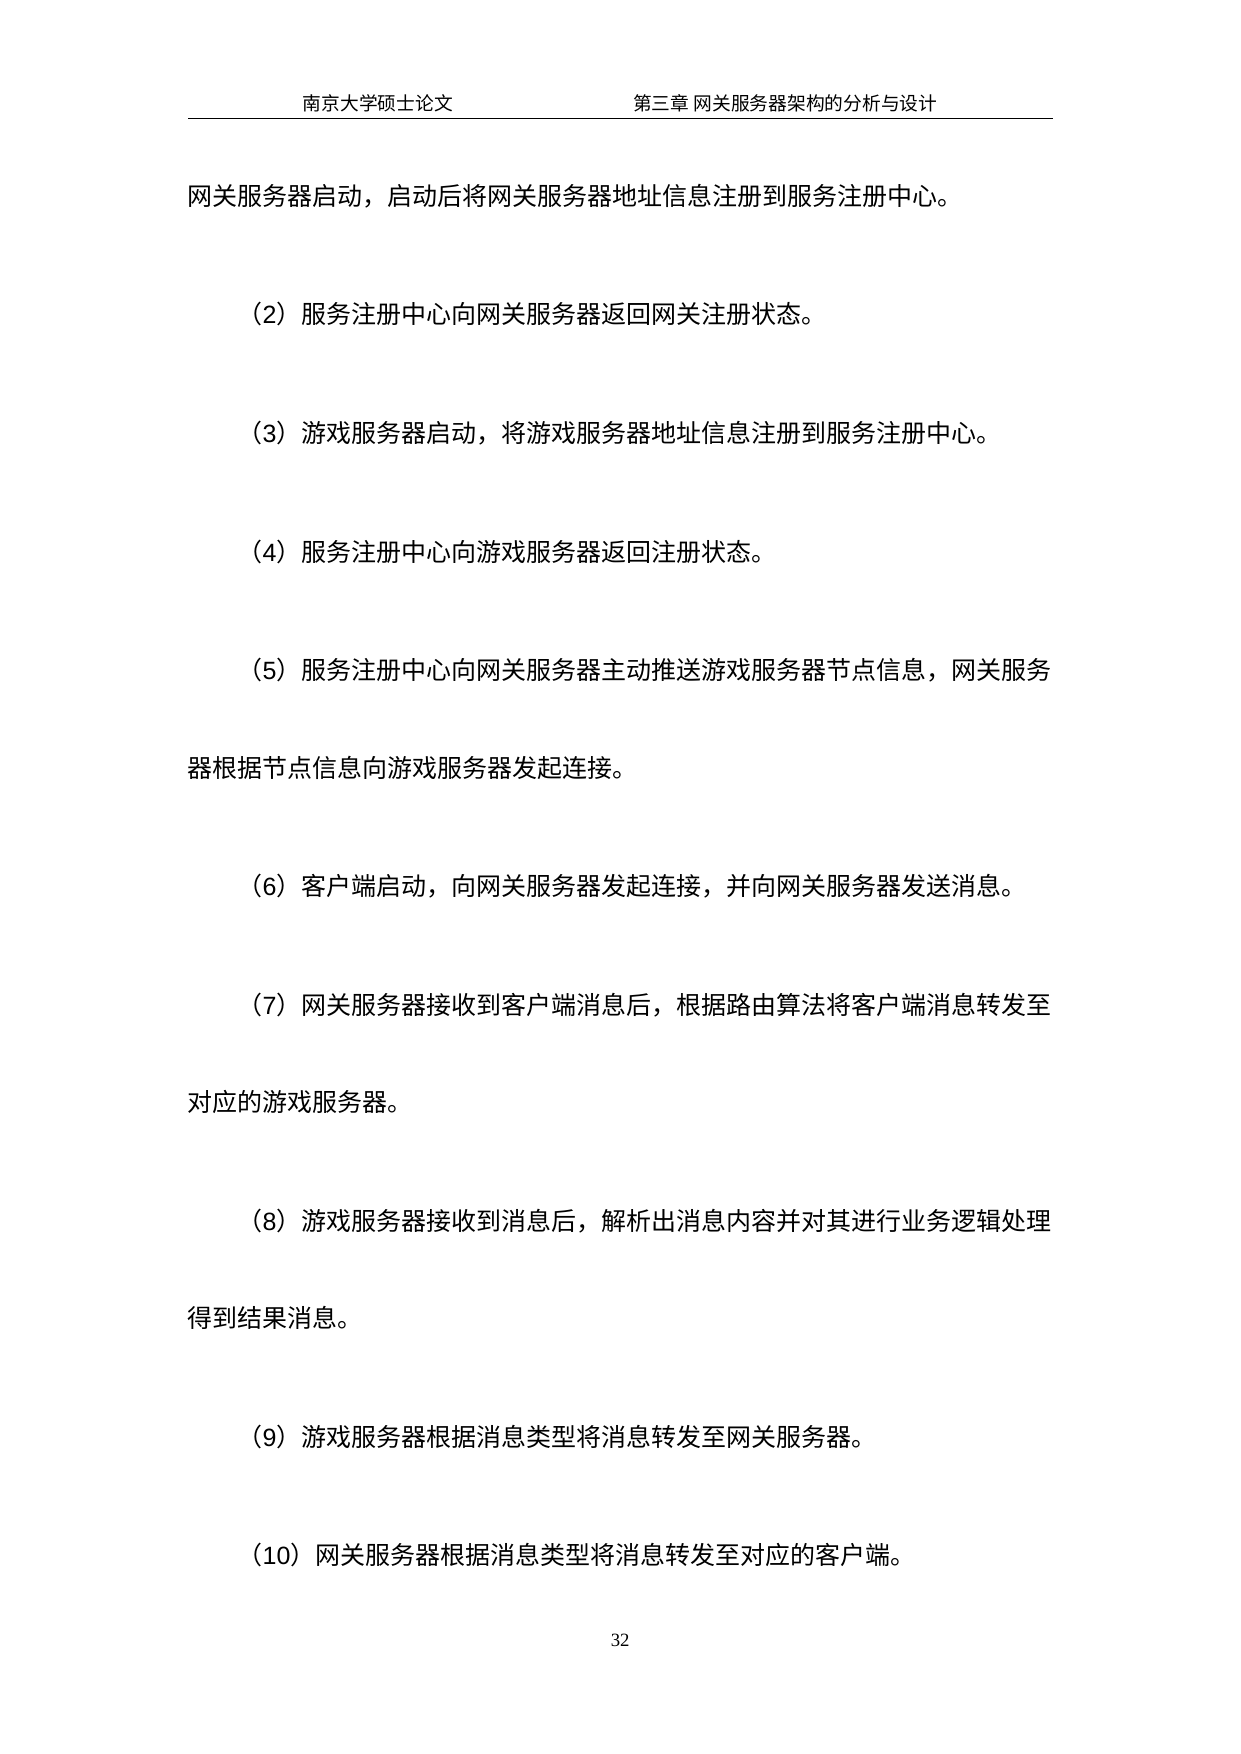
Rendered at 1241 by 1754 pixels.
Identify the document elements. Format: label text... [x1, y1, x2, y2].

text （9）游戏服务器根据消息类型将消息转发至网关服务器。 [187, 1403, 1053, 1468]
text （4）服务注册中心向游戏服务器返回注册状态。 [187, 518, 1053, 583]
text （5）服务注册中心向网关服务器主动推送游戏服务器节点信息，网关服务器根据节点信息向游戏服务器发起连接。 [187, 636, 1053, 799]
text （6）客户端启动，向网关服务器发起连接，并向网关服务器发送消息。 [187, 852, 1053, 917]
text （8）游戏服务器接收到消息后，解析出消息内容并对其进行业务逻辑处理得到结果消息。 [187, 1187, 1053, 1349]
text （7）网关服务器接收到客户端消息后，根据路由算法将客户端消息转发至对应的游戏服务器。 [187, 971, 1053, 1133]
text （2）服务注册中心向网关服务器返回网关注册状态。 [187, 281, 1053, 346]
text （3）游戏服务器启动，将游戏服务器地址信息注册到服务注册中心。 [187, 399, 1053, 464]
text （10）网关服务器根据消息类型将消息转发至对应的客户端。 [187, 1521, 1053, 1586]
text （1）服务注册中心启动，开始对外提供服务注册、服务发现和服务监听。网关服务器启动，启动后将网关服务器地址信息注册到服务注册中心。 [187, 162, 1053, 227]
